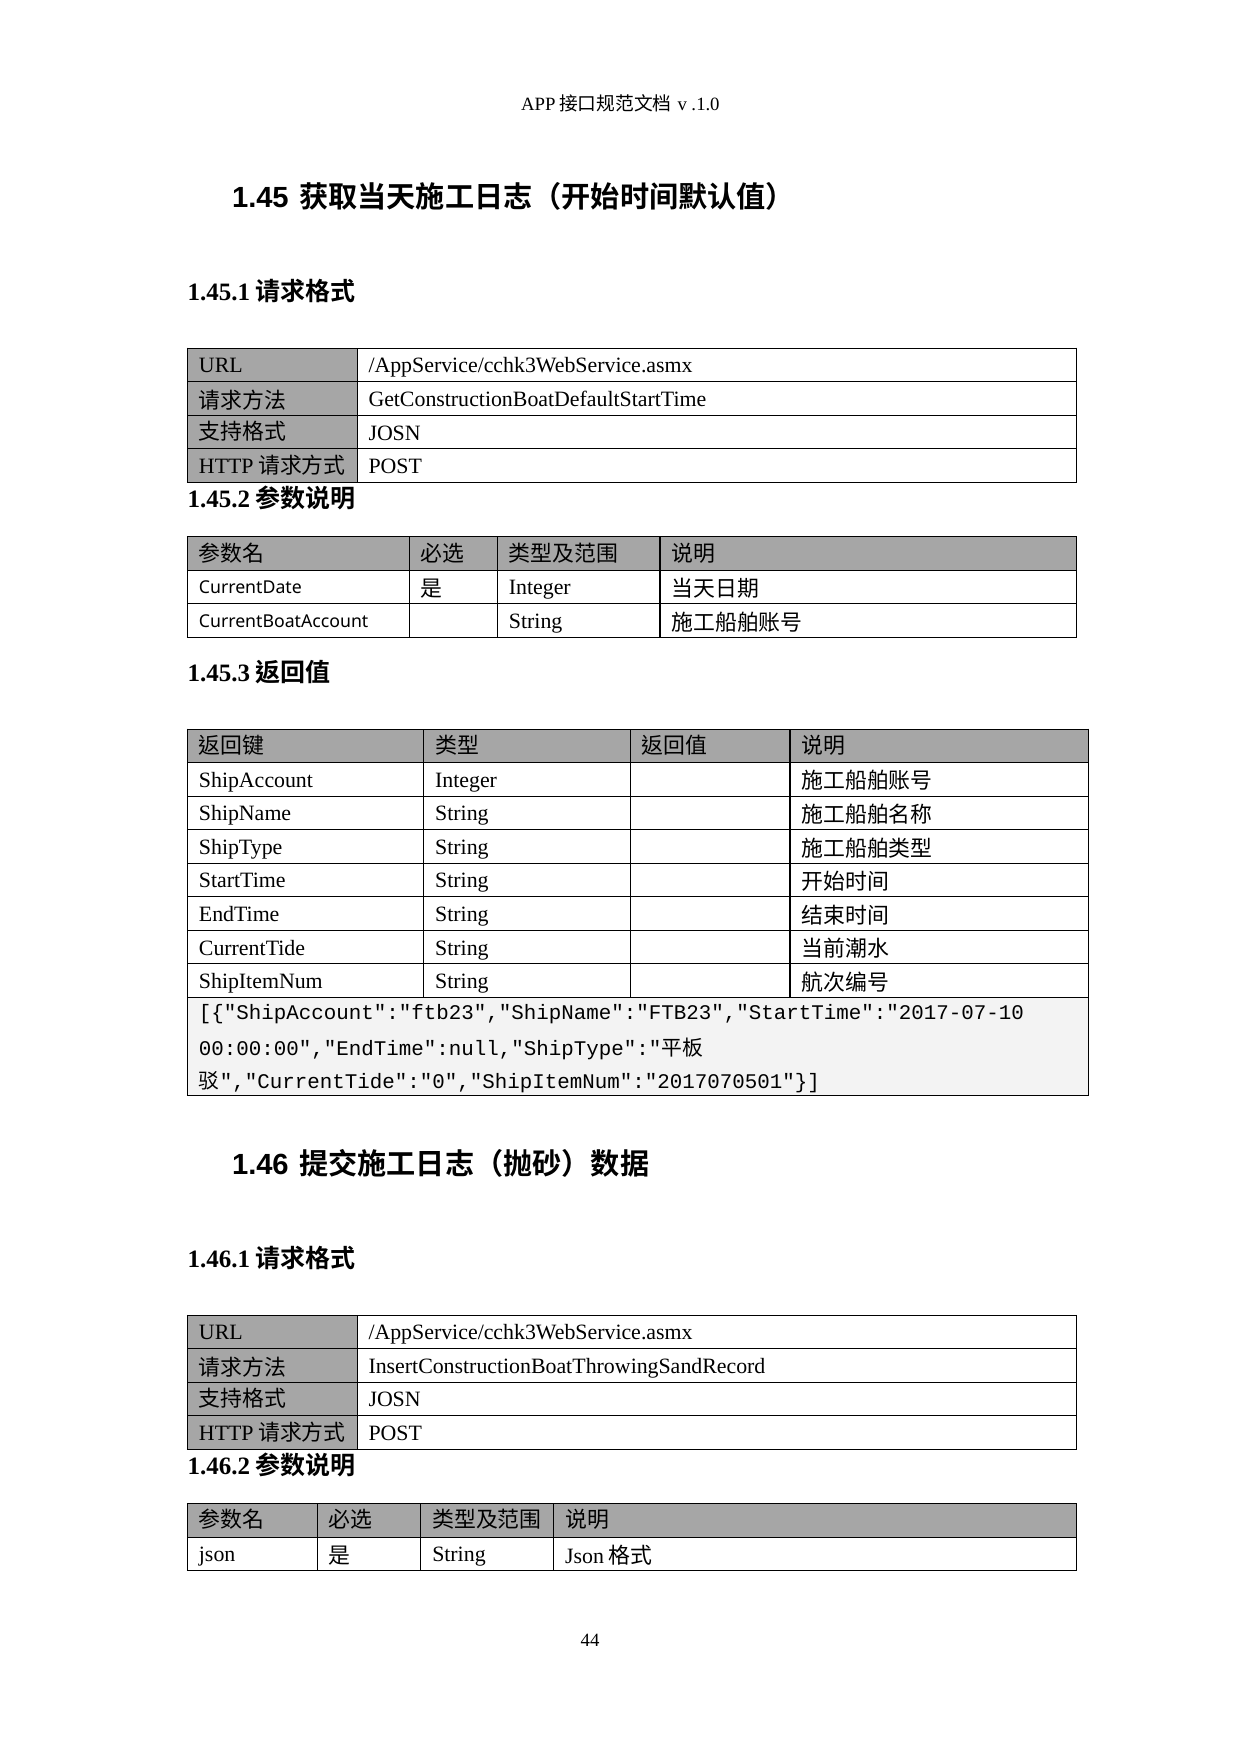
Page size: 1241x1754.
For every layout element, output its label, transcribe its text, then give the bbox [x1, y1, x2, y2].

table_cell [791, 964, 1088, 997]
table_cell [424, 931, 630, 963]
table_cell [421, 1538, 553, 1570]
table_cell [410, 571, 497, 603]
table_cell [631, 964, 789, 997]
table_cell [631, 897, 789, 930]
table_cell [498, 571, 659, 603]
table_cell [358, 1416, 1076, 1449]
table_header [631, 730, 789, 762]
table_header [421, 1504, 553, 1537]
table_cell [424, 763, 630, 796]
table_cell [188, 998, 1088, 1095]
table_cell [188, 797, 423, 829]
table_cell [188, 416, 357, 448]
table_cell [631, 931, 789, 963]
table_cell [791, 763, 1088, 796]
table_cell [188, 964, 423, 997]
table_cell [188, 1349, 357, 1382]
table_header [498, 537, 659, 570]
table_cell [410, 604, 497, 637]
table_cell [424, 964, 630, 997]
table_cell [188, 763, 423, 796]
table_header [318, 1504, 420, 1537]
subtitle 1.45.2参数说明 [187, 483, 1053, 515]
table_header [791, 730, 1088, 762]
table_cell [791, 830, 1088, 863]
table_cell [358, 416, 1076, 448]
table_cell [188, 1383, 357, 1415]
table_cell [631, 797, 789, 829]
subtitle 提交施工日志（抛砂）数据 [232, 1129, 1053, 1194]
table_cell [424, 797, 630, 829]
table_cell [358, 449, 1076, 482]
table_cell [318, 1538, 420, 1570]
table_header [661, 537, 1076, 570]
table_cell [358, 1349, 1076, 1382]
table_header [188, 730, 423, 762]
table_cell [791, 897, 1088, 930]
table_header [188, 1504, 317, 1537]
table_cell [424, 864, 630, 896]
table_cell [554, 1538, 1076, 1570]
subtitle 1.46.2参数说明 [187, 1450, 1053, 1482]
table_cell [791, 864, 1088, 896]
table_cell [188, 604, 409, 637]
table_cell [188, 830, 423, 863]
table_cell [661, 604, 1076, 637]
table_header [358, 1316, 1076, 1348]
subtitle 获取当天施工日志（开始时间默认值） [232, 162, 1053, 227]
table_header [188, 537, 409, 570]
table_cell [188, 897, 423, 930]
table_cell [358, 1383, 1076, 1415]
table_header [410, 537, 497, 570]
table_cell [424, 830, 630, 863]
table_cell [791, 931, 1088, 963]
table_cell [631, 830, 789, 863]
subtitle 1.45.1请求格式 [187, 257, 1053, 322]
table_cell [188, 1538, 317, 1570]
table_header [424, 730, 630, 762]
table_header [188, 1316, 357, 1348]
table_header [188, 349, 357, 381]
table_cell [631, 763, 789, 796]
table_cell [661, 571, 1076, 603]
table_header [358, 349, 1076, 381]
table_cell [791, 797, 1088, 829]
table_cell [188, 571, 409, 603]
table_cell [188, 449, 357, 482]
subtitle 1.46.1请求格式 [187, 1224, 1053, 1289]
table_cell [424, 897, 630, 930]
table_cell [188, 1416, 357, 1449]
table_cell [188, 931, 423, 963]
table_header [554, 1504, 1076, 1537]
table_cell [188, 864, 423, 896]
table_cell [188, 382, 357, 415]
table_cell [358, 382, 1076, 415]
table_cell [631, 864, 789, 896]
subtitle 1.45.3返回值 [187, 638, 1053, 703]
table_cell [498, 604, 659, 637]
